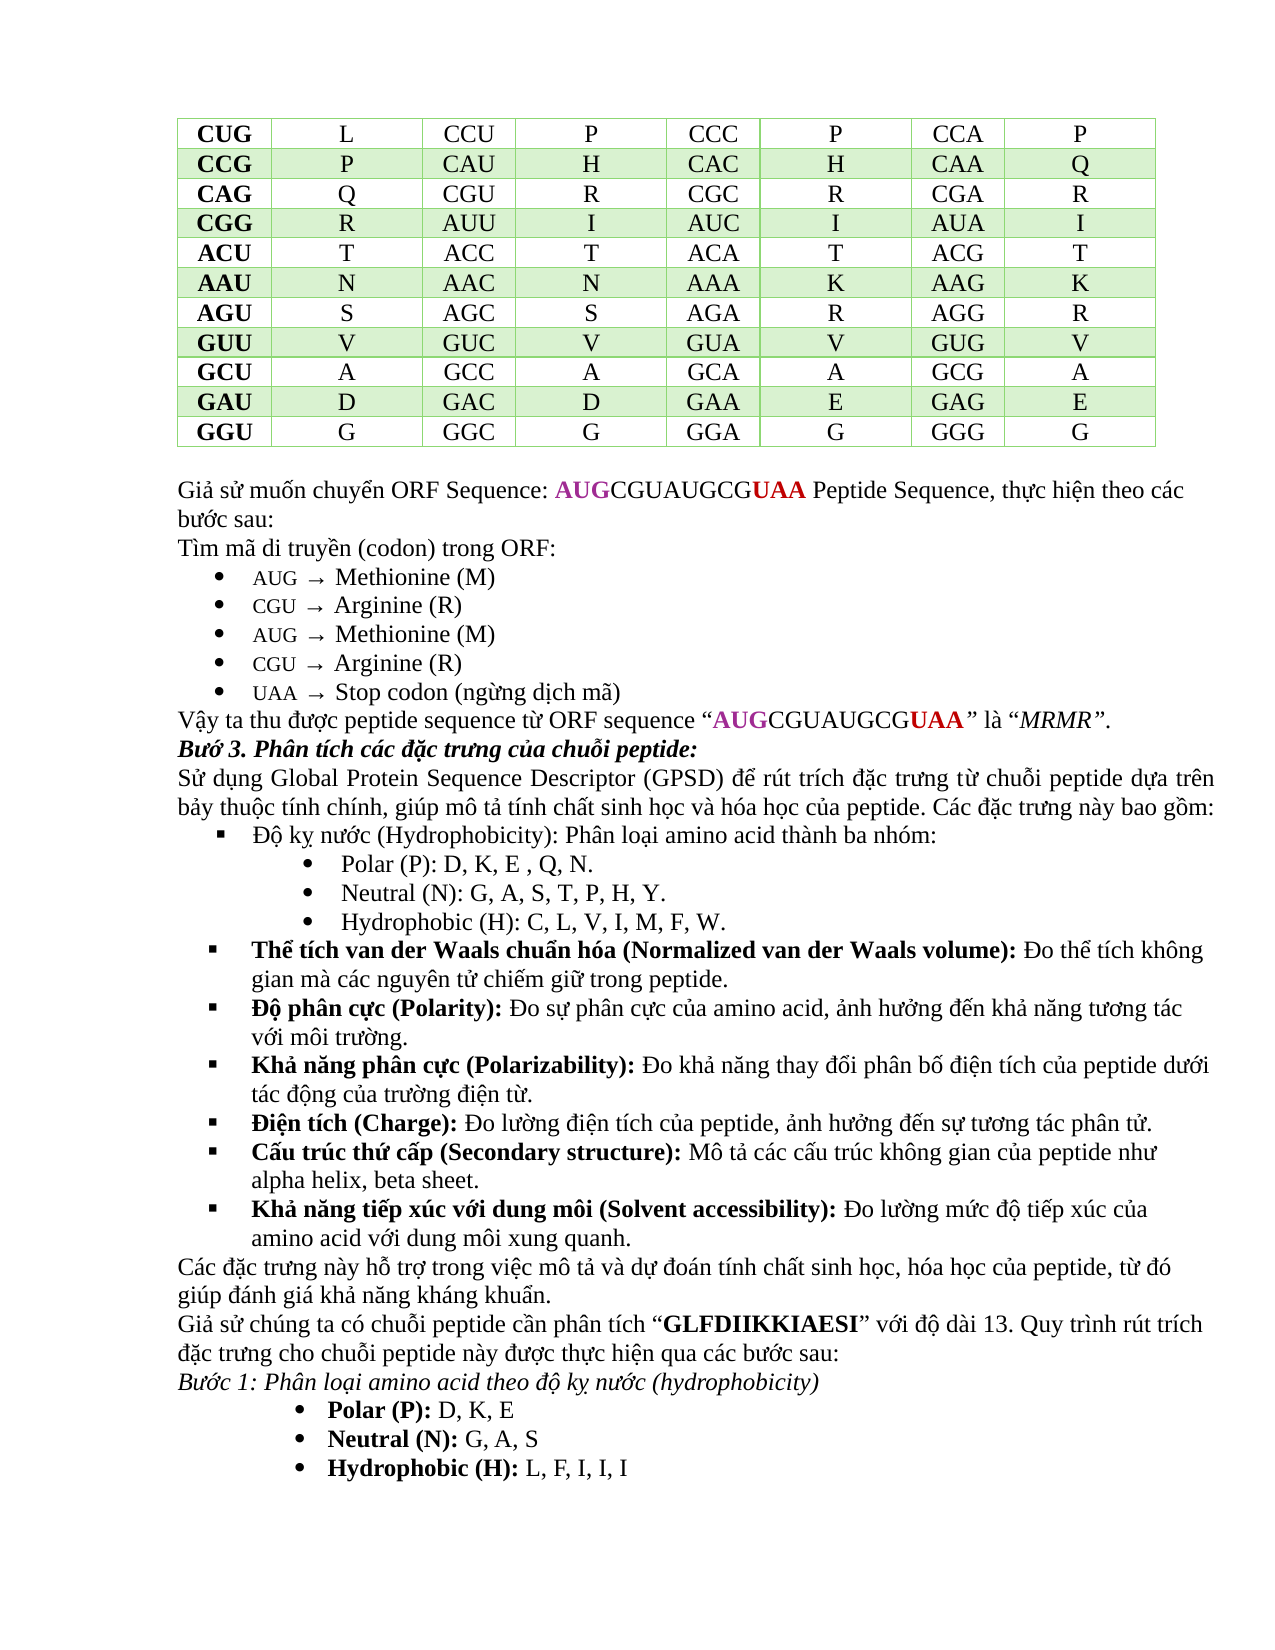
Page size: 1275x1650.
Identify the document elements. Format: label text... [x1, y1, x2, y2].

table_cell T [516, 238, 666, 267]
table_cell K [1005, 268, 1155, 297]
table_cell GCU [178, 358, 271, 386]
table_cell ACA [667, 238, 759, 267]
table_cell GGU [178, 417, 271, 446]
list Cấu trúc thứ cấp (Secondary structure): Mô tả các cấu trúc không gian của peptide như alpha helix, beta sheet. [207, 1137, 1216, 1194]
table_cell GGG [912, 417, 1004, 446]
table_cell CGG [178, 209, 271, 237]
list Khả năng tiếp xúc với dung môi (Solvent accessibility): Đo lường mức độ tiếp xúc của amino acid với dung môi xung quanh. [207, 1194, 1216, 1252]
table_cell CCG [178, 149, 271, 178]
table_cell I [1005, 209, 1155, 237]
table_cell CAU [423, 149, 515, 178]
table_cell AAU [178, 268, 271, 297]
list Thể tích van der Waals chuẩn hóa (Normalized van der Waals volume): Đo thể tích không gian mà các nguyên tử chiếm giữ trong peptide. [207, 936, 1216, 993]
table_cell P [516, 119, 666, 148]
table_cell T [761, 238, 911, 267]
list Độ phân cực (Polarity): Đo sự phân cực của amino acid, ảnh hưởng đến khả năng tương tác với môi trường. [207, 993, 1216, 1051]
list AUG → Methionine (M) [215, 562, 1216, 591]
table_cell G [272, 417, 422, 446]
table_cell R [1005, 298, 1155, 327]
table_cell P [761, 119, 911, 148]
table_cell GCG [912, 358, 1004, 386]
table_cell T [272, 238, 422, 267]
table_cell H [516, 149, 666, 178]
list Điện tích (Charge): Đo lường điện tích của peptide, ảnh hưởng đến sự tương tác phân tử. [207, 1108, 1216, 1137]
table_cell CCA [912, 119, 1004, 148]
table_cell R [761, 298, 911, 327]
list Polar (P): D, K, E , Q, N. [303, 849, 1216, 878]
table_cell GGA [667, 417, 759, 446]
table_cell S [272, 298, 422, 327]
list Hydrophobic (H): L, F, I, I, I [295, 1453, 1216, 1482]
table_cell K [761, 268, 911, 297]
table_cell GAU [178, 387, 271, 416]
table_cell AAC [423, 268, 515, 297]
table_cell G [761, 417, 911, 446]
table_cell GAG [912, 387, 1004, 416]
table_cell AAA [667, 268, 759, 297]
table_cell Q [272, 179, 422, 207]
table_cell AUA [912, 209, 1004, 237]
text Giả sử chúng ta có chuỗi peptide cần phân tích “GLFDIIKKIAESI” với độ dài 13. Quy trình rút trích đặc trưng cho chuỗi peptide này được thực hiện qua các bước sau: [177, 1309, 1216, 1367]
table_cell CGC [667, 179, 759, 207]
table_cell V [1005, 328, 1155, 356]
table_cell AGA [667, 298, 759, 327]
table_cell I [761, 209, 911, 237]
table_cell R [516, 179, 666, 207]
table_cell CAC [667, 149, 759, 178]
table_cell GCA [667, 358, 759, 386]
text Tìm mã di truyền (codon) trong ORF: [177, 533, 1216, 562]
table_cell I [516, 209, 666, 237]
table_cell ACU [178, 238, 271, 267]
table_cell ACC [423, 238, 515, 267]
table_cell CUG [178, 119, 271, 148]
table_cell GCC [423, 358, 515, 386]
table_cell CAA [912, 149, 1004, 178]
table_cell A [516, 358, 666, 386]
table_cell AUC [667, 209, 759, 237]
table_cell CGA [912, 179, 1004, 207]
list UAA → Stop codon (ngừng dịch mã) [215, 677, 1216, 706]
table_cell GAC [423, 387, 515, 416]
table_cell CGU [423, 179, 515, 207]
list CGU → Arginine (R) [215, 648, 1216, 677]
text Vậy ta thu được peptide sequence từ ORF sequence “AUGCGUAUGCGUAA” là “MRMR”. [177, 706, 1216, 734]
table_cell G [516, 417, 666, 446]
table_cell D [516, 387, 666, 416]
table_cell GAA [667, 387, 759, 416]
text Sử dụng Global Protein Sequence Descriptor (GPSD) để rút trích đặc trưng từ chuỗi peptide dựa trên bảy thuộc tính chính, giúp mô tả tính chất sinh học và hóa học của peptide. Các đặc trưng này bao gồm: [177, 763, 1216, 821]
table_cell GGC [423, 417, 515, 446]
list Neutral (N): G, A, S, T, P, H, Y. [303, 878, 1216, 907]
table_cell CAG [178, 179, 271, 207]
table_cell L [272, 119, 422, 148]
table_cell P [1005, 119, 1155, 148]
list Độ kỵ nước (Hydrophobicity): Phân loại amino acid thành ba nhóm: [215, 821, 1216, 849]
list Polar (P): D, K, E [295, 1396, 1216, 1424]
table_cell E [1005, 387, 1155, 416]
table_cell S [516, 298, 666, 327]
list AUG → Methionine (M) [215, 619, 1216, 648]
list CGU → Arginine (R) [215, 591, 1216, 619]
text Bướ 3. Phân tích các đặc trưng của chuỗi peptide: [177, 734, 1216, 763]
table_cell R [1005, 179, 1155, 207]
table_cell E [761, 387, 911, 416]
table_cell N [272, 268, 422, 297]
table_cell R [761, 179, 911, 207]
table_cell R [272, 209, 422, 237]
table_cell V [761, 328, 911, 356]
list Hydrophobic (H): C, L, V, I, M, F, W. [303, 907, 1216, 936]
table_cell GUA [667, 328, 759, 356]
table_cell AUU [423, 209, 515, 237]
table_cell CCC [667, 119, 759, 148]
list Neutral (N): G, A, S [295, 1424, 1216, 1453]
table_cell AGU [178, 298, 271, 327]
table_cell GUC [423, 328, 515, 356]
table_cell V [272, 328, 422, 356]
table_cell AGG [912, 298, 1004, 327]
table_cell V [516, 328, 666, 356]
table_cell A [1005, 358, 1155, 386]
text Giả sử muốn chuyển ORF Sequence: AUGCGUAUGCGUAA Peptide Sequence, thực hiện theo các bước sau: [177, 476, 1216, 533]
table_cell Q [1005, 149, 1155, 178]
table_cell GUG [912, 328, 1004, 356]
table_cell AAG [912, 268, 1004, 297]
subtitle Bước 1: Phân loại amino acid theo độ kỵ nước (hydrophobicity) [177, 1367, 1216, 1396]
table_cell H [761, 149, 911, 178]
table_cell D [272, 387, 422, 416]
table_cell GUU [178, 328, 271, 356]
table_cell N [516, 268, 666, 297]
list Khả năng phân cực (Polarizability): Đo khả năng thay đổi phân bố điện tích của peptide dưới tác động của trường điện từ. [207, 1051, 1216, 1108]
table_cell ACG [912, 238, 1004, 267]
table_cell P [272, 149, 422, 178]
table_cell T [1005, 238, 1155, 267]
table_cell CCU [423, 119, 515, 148]
table_cell A [272, 358, 422, 386]
table_cell A [761, 358, 911, 386]
table_cell AGC [423, 298, 515, 327]
text Các đặc trưng này hỗ trợ trong việc mô tả và dự đoán tính chất sinh học, hóa học của peptide, từ đó giúp đánh giá khả năng kháng khuẩn. [177, 1252, 1216, 1309]
table_cell G [1005, 417, 1155, 446]
